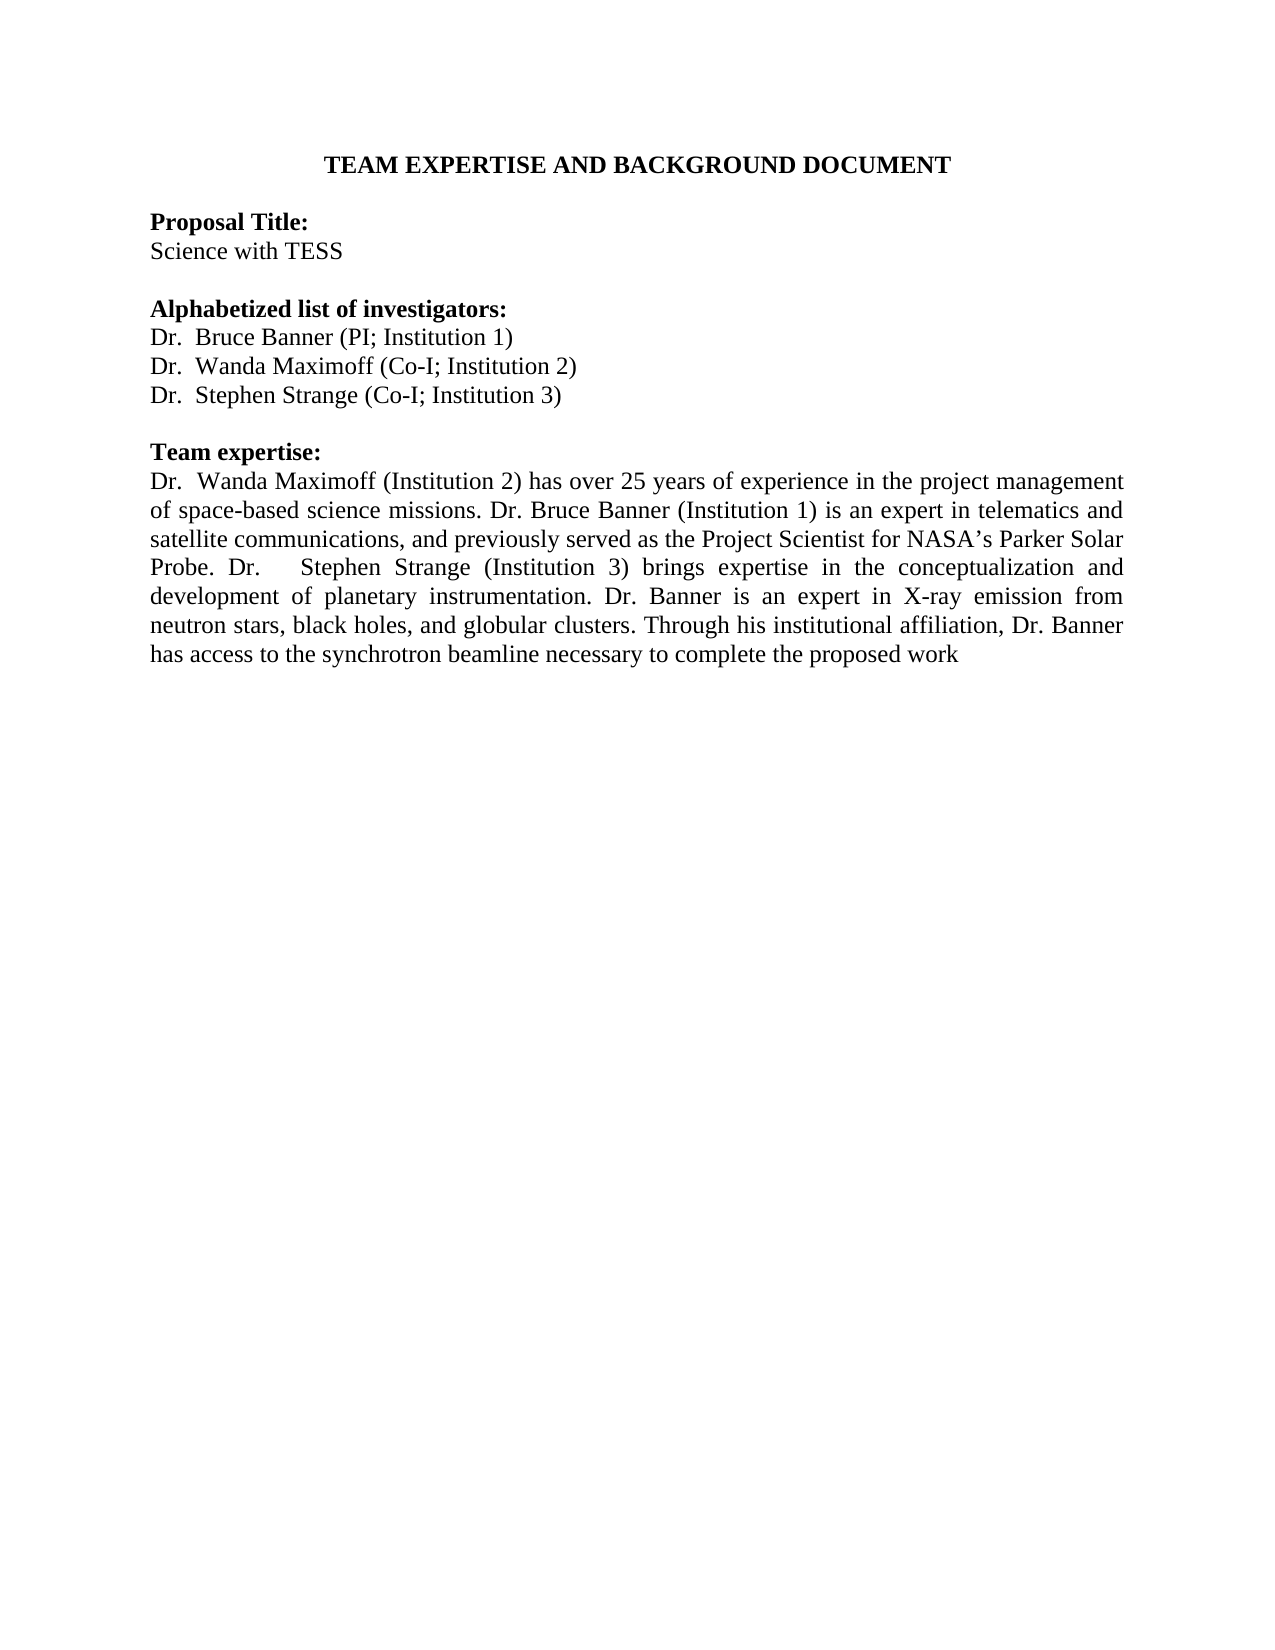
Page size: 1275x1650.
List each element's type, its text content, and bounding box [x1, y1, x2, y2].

text TEAM EXPERTISE AND BACKGROUND DOCUMENT [150, 150, 1125, 179]
text Science with TESS [150, 236, 1125, 265]
text Alphabetized list of investigators: [150, 294, 1125, 322]
text Dr. Stephen Strange (Co-I; Institution 3) [150, 380, 1125, 409]
text Proposal Title: [150, 207, 1125, 236]
text Team expertise: [150, 437, 1125, 466]
text Dr. Bruce Banner (PI; Institution 1) [150, 322, 1125, 351]
text Dr. Wanda Maximoff (Institution 2) has over 25 years of experience in the project management of space-based science missions. Dr. Bruce Banner (Institution 1) is an expert in telematics and satellite communications, and previously served as the Project Scientist for NASA’s Parker Solar Probe. Dr. Stephen Strange (Institution 3) brings expertise in the conceptualization and development of planetary instrumentation. Dr. Banner is an expert in X-ray emission from neutron stars, black holes, and globular clusters. Through his institutional affiliation, Dr. Banner has access to the synchrotron beamline necessary to complete the proposed work [150, 466, 1125, 667]
text Dr. Wanda Maximoff (Co-I; Institution 2) [150, 351, 1125, 380]
